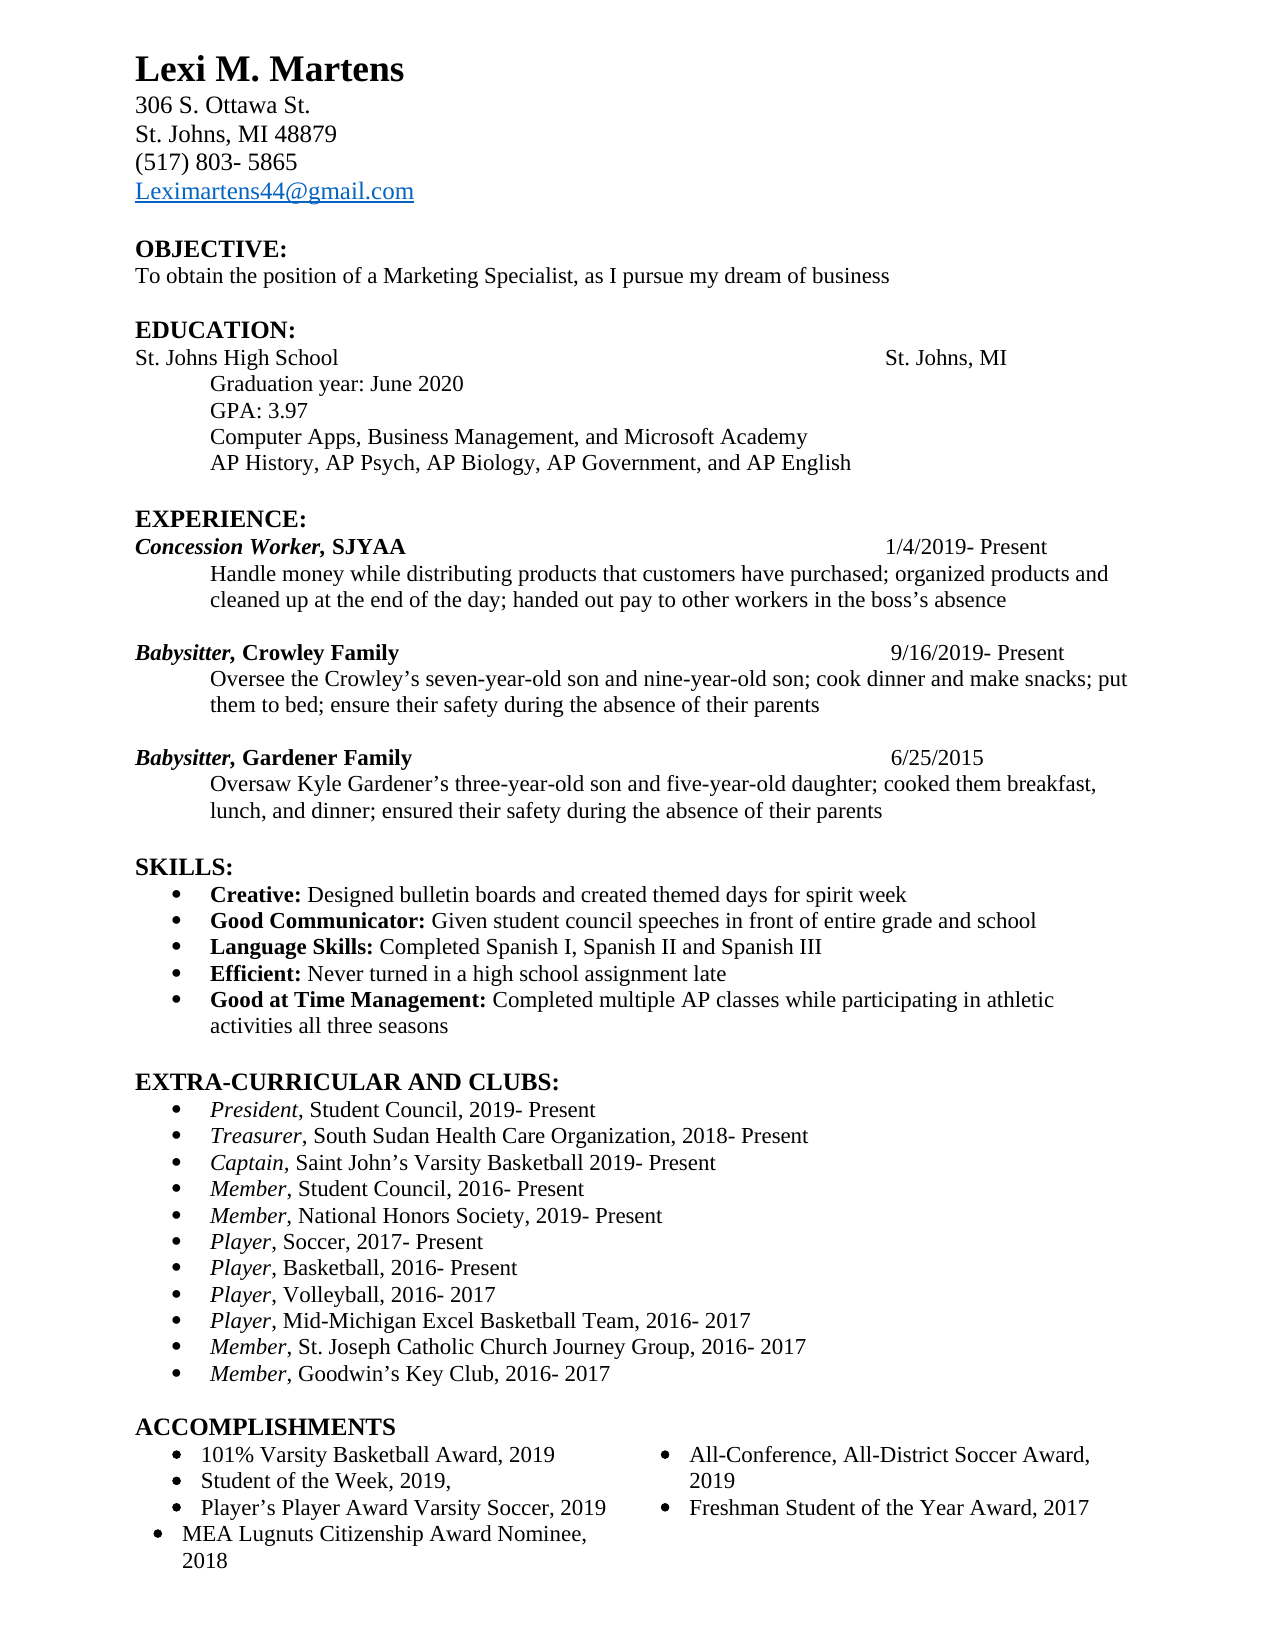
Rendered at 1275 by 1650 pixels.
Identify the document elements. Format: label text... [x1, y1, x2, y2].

text St. Johns, MI 48879 [135, 119, 1140, 147]
list Language Skills: Completed Spanish I, Spanish II and Spanish III [172, 933, 1140, 960]
list Member, Student Council, 2016- Present [172, 1175, 1140, 1202]
text EDUCATION: [135, 315, 1140, 344]
text ACCOMPLISHMENTS [135, 1412, 1140, 1441]
text GPA: 3.97 [135, 397, 1140, 423]
list Player’s Player Award Varsity Soccer, 2019 [172, 1494, 633, 1520]
list President, Student Council, 2019- Present [172, 1096, 1140, 1123]
text Lexi M. Martens [135, 47, 1140, 90]
list Member, National Honors Society, 2019- Present [172, 1202, 1140, 1228]
text Handle money while distributing products that customers have purchased; organized products and cleaned up at the end of the day; handed out pay to other workers in the boss’s absence [210, 559, 1140, 612]
list Player, Soccer, 2017- Present [172, 1228, 1140, 1254]
list Efficient: Never turned in a high school assignment late [172, 960, 1140, 986]
text Leximartens44@gmail.com [135, 176, 1140, 205]
text Concession Worker, SJYAA 1/4/2019- Present [135, 533, 1140, 559]
text Computer Apps, Business Management, and Microsoft Academy [135, 423, 1140, 449]
text Oversee the Crowley’s seven-year-old son and nine-year-old son; cook dinner and make snacks; put them to bed; ensure their safety during the absence of their parents [210, 665, 1140, 718]
list Good Communicator: Given student council speeches in front of entire grade and school [172, 907, 1140, 933]
text SKILLS: [135, 852, 1140, 881]
text Graduation year: June 2020 [135, 370, 1140, 397]
list Good at Time Management: Completed multiple AP classes while participating in athletic activities all three seasons [172, 986, 1140, 1039]
list All-Conference, All-District Soccer Award, 2019 [661, 1441, 1140, 1494]
text Babysitter, Gardener Family 6/25/2015 [135, 744, 1140, 770]
text Babysitter, Crowley Family 9/16/2019- Present [135, 639, 1140, 665]
text EXPERIENCE: [135, 504, 1140, 533]
list Creative: Designed bulletin boards and created themed days for spirit week [172, 881, 1140, 907]
list 101% Varsity Basketball Award, 2019 [172, 1441, 633, 1468]
list Captain, Saint John’s Varsity Basketball 2019- Present [172, 1149, 1140, 1175]
text (517) 803- 5865 [135, 147, 1140, 176]
text To obtain the position of a Marketing Specialist, as I pursue my dream of business [135, 262, 1140, 289]
text OBJECTIVE: [135, 234, 1140, 262]
text 306 S. Ottawa St. [135, 90, 1140, 119]
list Freshman Student of the Year Award, 2017 [661, 1494, 1140, 1520]
list Player, Mid-Michigan Excel Basketball Team, 2016- 2017 [172, 1307, 1140, 1333]
list Student of the Week, 2019, [172, 1468, 633, 1494]
text Oversaw Kyle Gardener’s three-year-old son and five-year-old daughter; cooked them breakfast, lunch, and dinner; ensured their safety during the absence of their parents [210, 770, 1140, 823]
list Player, Volleyball, 2016- 2017 [172, 1281, 1140, 1307]
text St. Johns High School St. Johns, MI [135, 344, 1140, 370]
list Player, Basketball, 2016- Present [172, 1254, 1140, 1281]
text AP History, AP Psych, AP Biology, AP Government, and AP English [135, 449, 1140, 476]
list Treasurer, South Sudan Health Care Organization, 2018- Present [172, 1123, 1140, 1149]
list Member, Goodwin’s Key Club, 2016- 2017 [172, 1360, 1140, 1386]
list Member, St. Joseph Catholic Church Journey Group, 2016- 2017 [172, 1333, 1140, 1360]
list MEA Lugnuts Citizenship Award Nominee, 2018 [154, 1520, 633, 1573]
text EXTRA-CURRICULAR AND CLUBS: [135, 1067, 1140, 1096]
